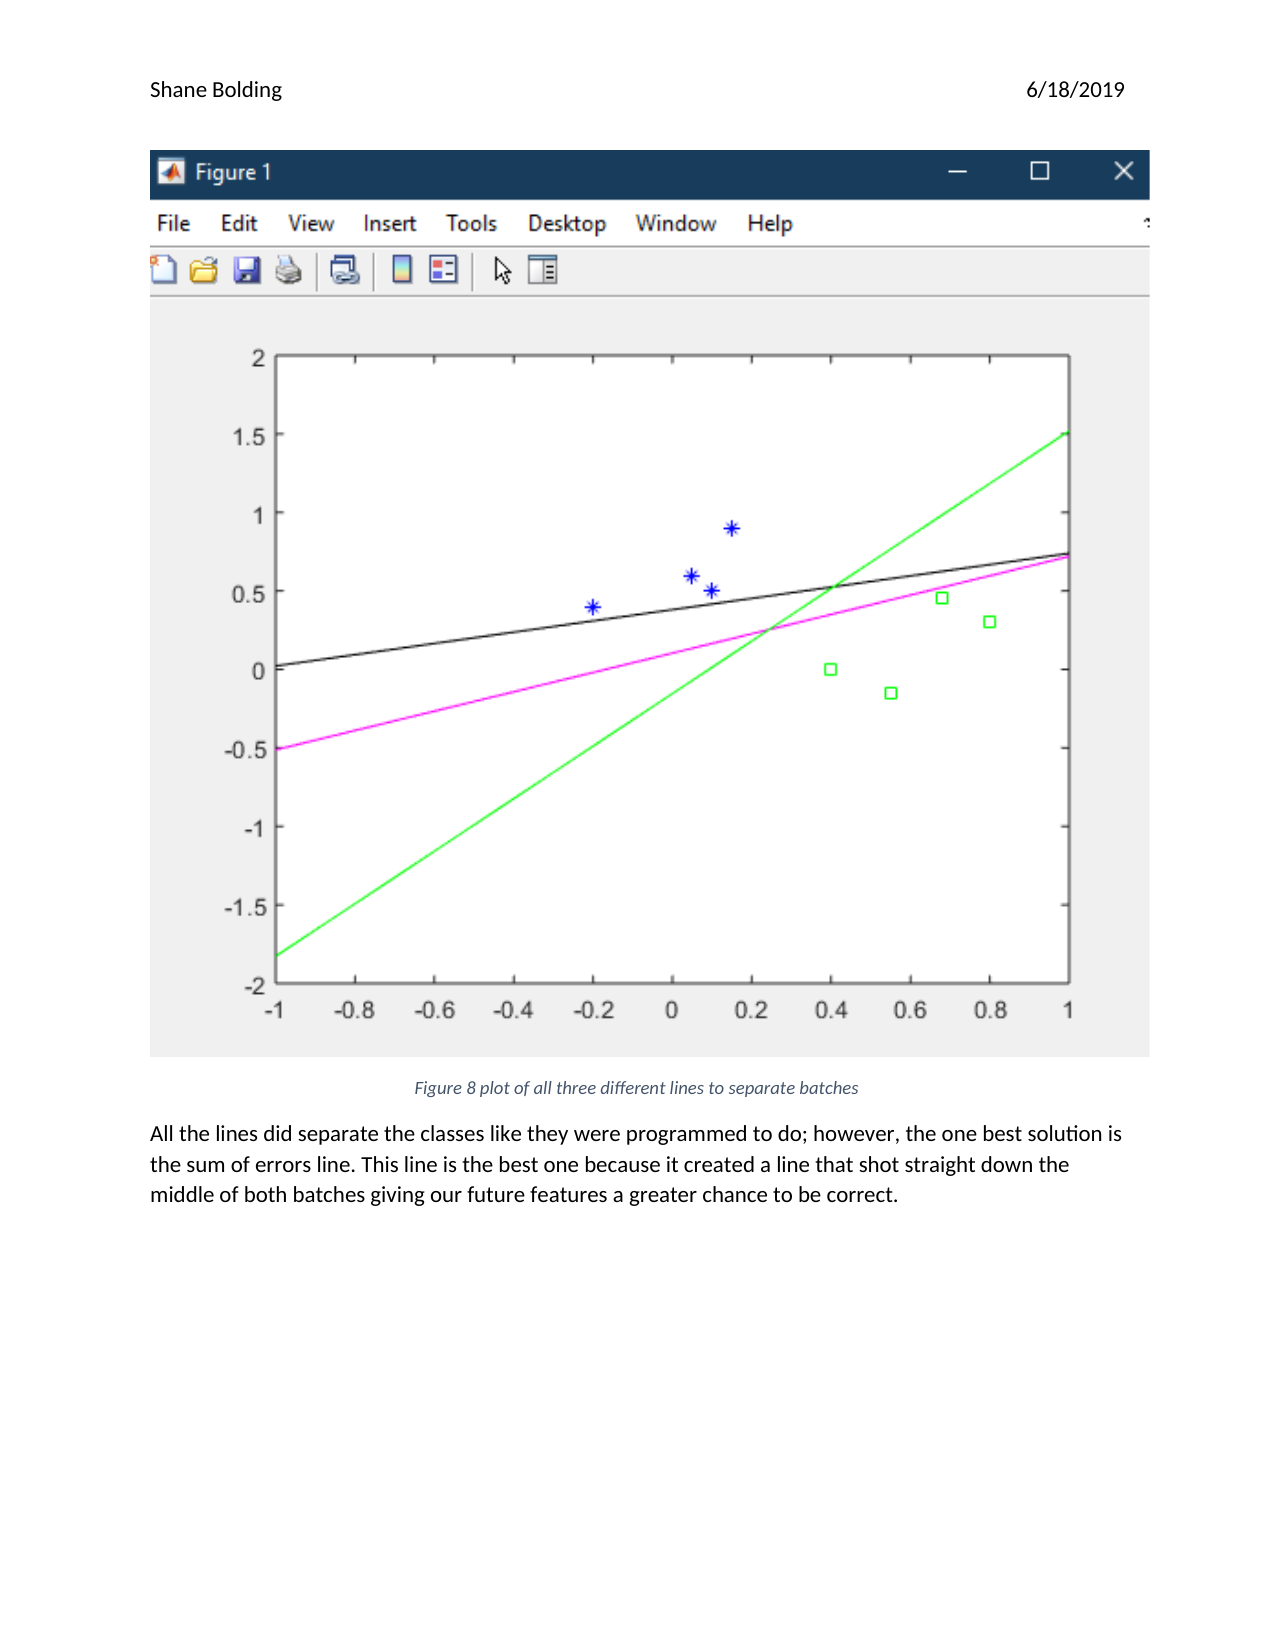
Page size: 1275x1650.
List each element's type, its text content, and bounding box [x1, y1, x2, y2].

text Figure 8 plot of all three different lines to separate batches [150, 1076, 1125, 1099]
text All the lines did separate the classes like they were programmed to do; however, the one best solution is the sum of errors line. This line is the best one because it created a line that shot straight down the middle of both batches giving our future features a greater chance to be correct. [150, 1119, 1125, 1208]
picture [150, 150, 1150, 1057]
